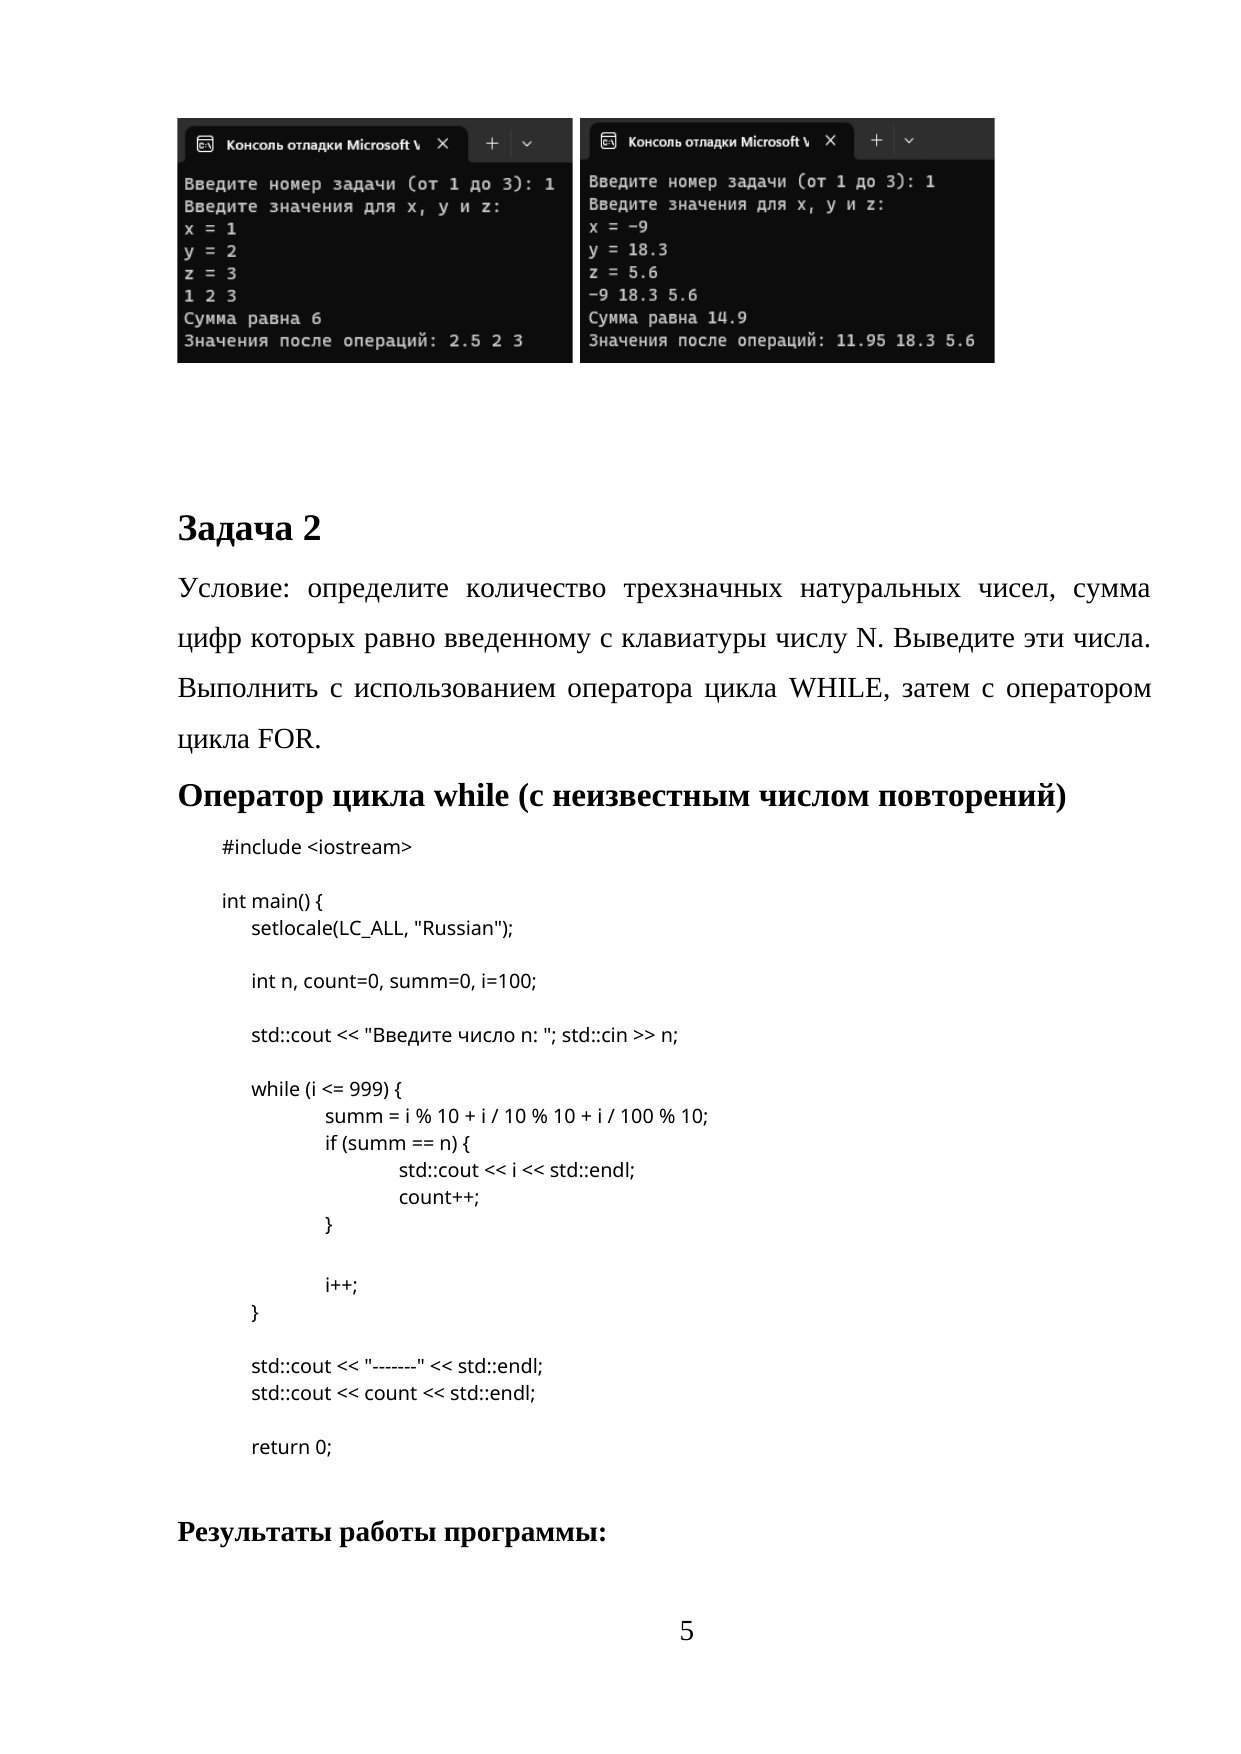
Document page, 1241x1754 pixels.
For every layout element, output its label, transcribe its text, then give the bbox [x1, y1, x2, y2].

text Результаты работы программы: [177, 1514, 1152, 1547]
picture [580, 118, 995, 363]
subtitle Задача 2 [177, 505, 1152, 548]
text std::cout << "-------" << std::endl; [177, 1352, 1152, 1379]
text count++; [177, 1184, 1152, 1211]
text while (i <= 999) { [177, 1076, 1152, 1103]
text Условие: определите количество трехзначных натуральных чисел, сумма цифр которых равно введенному с клавиатуры числу N. Выведите эти числа. Выполнить с использованием оператора цикла WHILE, затем с оператором цикла FOR. [177, 570, 1152, 754]
text int n, count=0, summ=0, i=100; [177, 968, 1152, 995]
text summ = i % 10 + i / 10 % 10 + i / 100 % 10; [177, 1103, 1152, 1130]
text if (summ == n) { [177, 1130, 1152, 1157]
text std::cout << count << std::endl; [177, 1379, 1152, 1406]
text std::cout << "Введите число n: "; std::cin >> n; [177, 1022, 1152, 1049]
text #include <iostream> [177, 833, 1152, 860]
picture [177, 118, 573, 363]
text return 0; [177, 1433, 1152, 1460]
text setlocale(LC_ALL, "Russian"); [177, 914, 1152, 941]
text i++; [177, 1271, 1152, 1298]
text int main() { [177, 887, 1152, 914]
text } [251, 1211, 1152, 1238]
subtitle Оператор цикла while (c неизвестным числом повторений) [177, 775, 1152, 814]
text } [177, 1298, 1152, 1325]
text std::cout << i << std::endl; [177, 1157, 1152, 1184]
